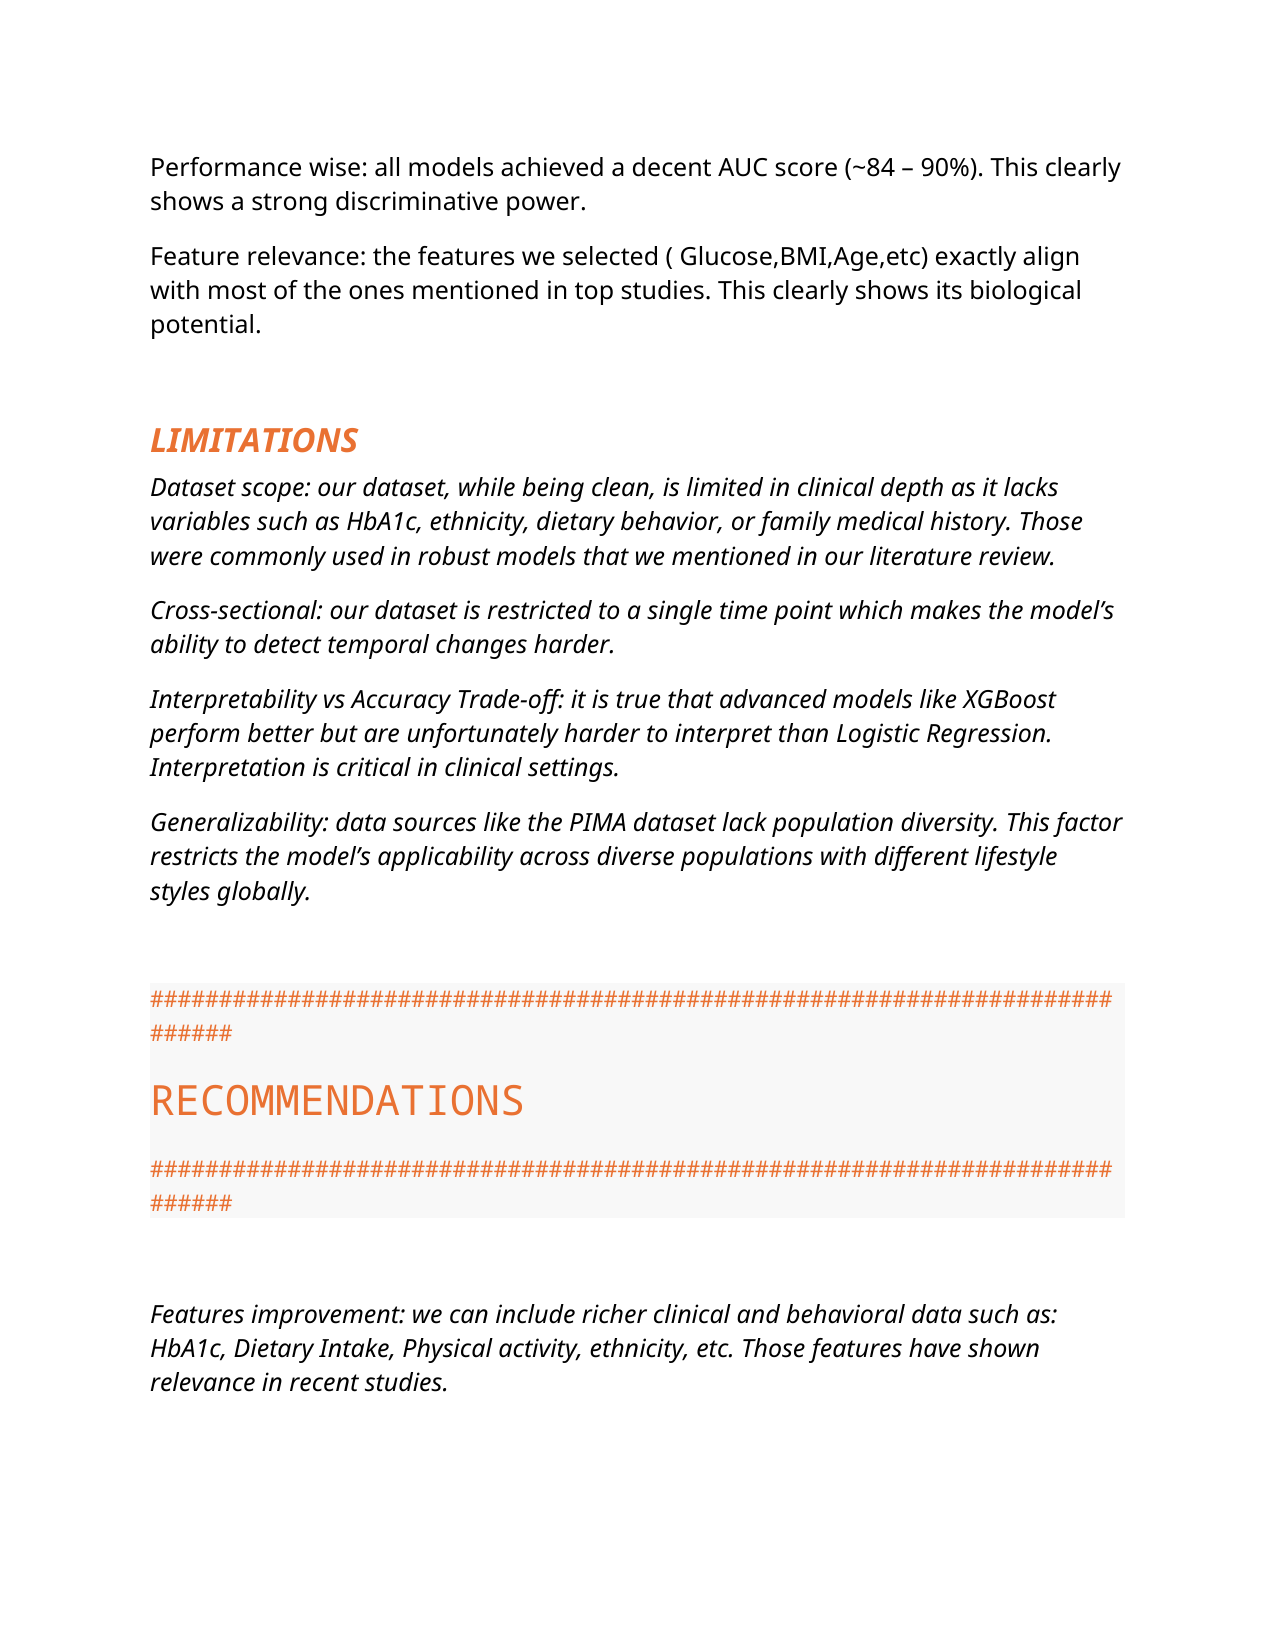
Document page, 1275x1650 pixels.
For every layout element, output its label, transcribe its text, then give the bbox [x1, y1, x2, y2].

text Feature relevance: the features we selected ( Glucose,BMI,Age,etc) exactly align with most of the ones mentioned in top studies. This clearly shows its biological potential. [150, 239, 1125, 341]
text ############################################################################ [150, 983, 1125, 1048]
text Performance wise: all models achieved a decent AUC score (~84 – 90%). This clearly shows a strong discriminative power. [150, 150, 1125, 218]
text Generalizability: data sources like the PIMA dataset lack population diversity. This factor restricts the model’s applicability across diverse populations with different lifestyle styles globally. [150, 805, 1125, 907]
text Interpretability vs Accuracy Trade-off: it is true that advanced models like XGBoost perform better but are unfortunately harder to interpret than Logistic Regression. Interpretation is critical in clinical settings. [150, 682, 1125, 784]
text ############################################################################ [150, 1153, 1125, 1218]
text Cross-sectional: our dataset is restricted to a single time point which makes the model’s ability to detect temporal changes harder. [150, 593, 1125, 661]
subtitle LIMITATIONS [150, 417, 1125, 462]
text RECOMMENDATIONS [150, 1071, 1125, 1128]
text Features improvement: we can include richer clinical and behavioral data such as: HbA1c, Dietary Intake, Physical activity, ethnicity, etc. Those features have shown relevance in recent studies. [150, 1297, 1125, 1399]
text Dataset scope: our dataset, while being clean, is limited in clinical depth as it lacks variables such as HbA1c, ethnicity, dietary behavior, or family medical history. Those were commonly used in robust models that we mentioned in our literature review. [150, 470, 1125, 572]
